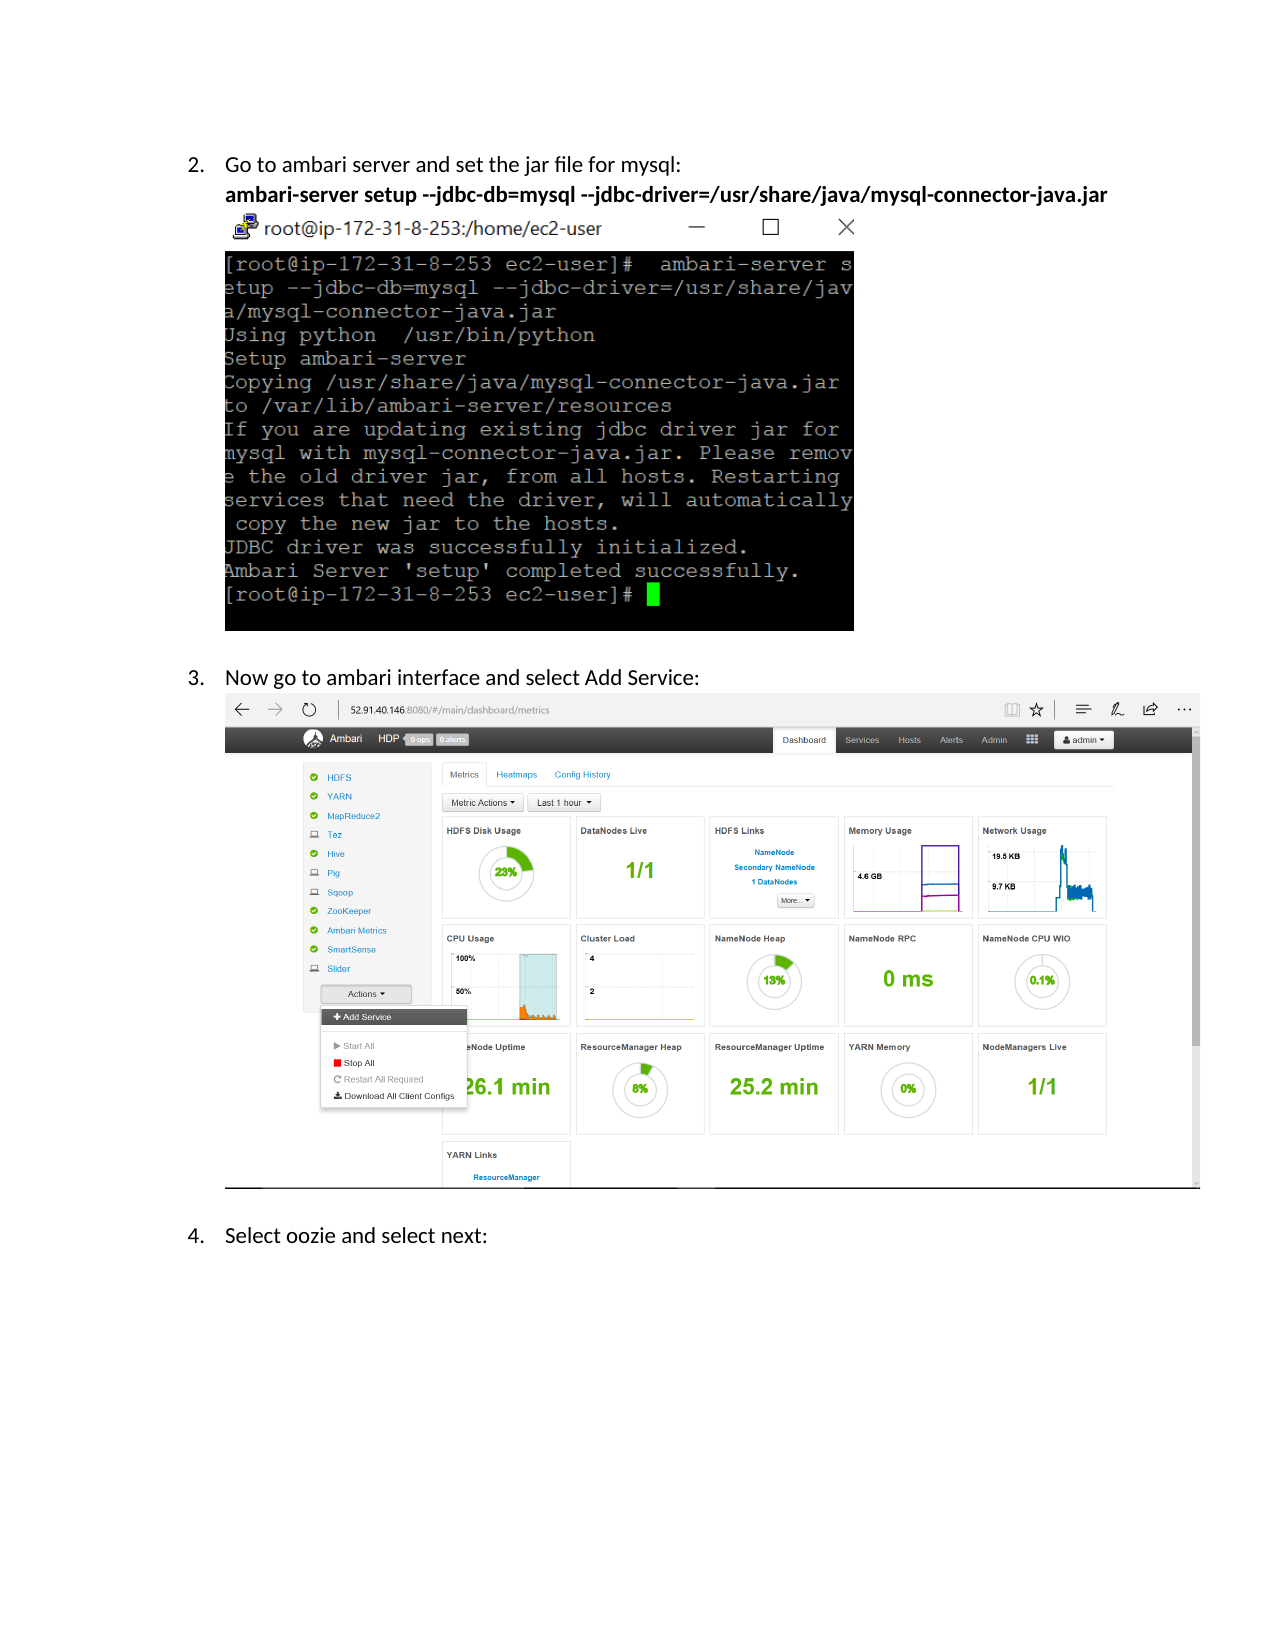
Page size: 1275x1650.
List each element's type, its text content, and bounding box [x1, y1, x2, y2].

list Select oozie and select next: [187, 1221, 1125, 1249]
list Go to ambari server and set the jar file for mysql: [187, 150, 1125, 178]
picture [225, 210, 854, 631]
picture [225, 693, 1200, 1189]
list ambari-server setup --jdbc-db=mysql --jdbc-driver=/usr/share/java/mysql-connector-java.jar [225, 180, 1125, 208]
list Now go to ambari interface and select Add Service: [187, 663, 1125, 691]
